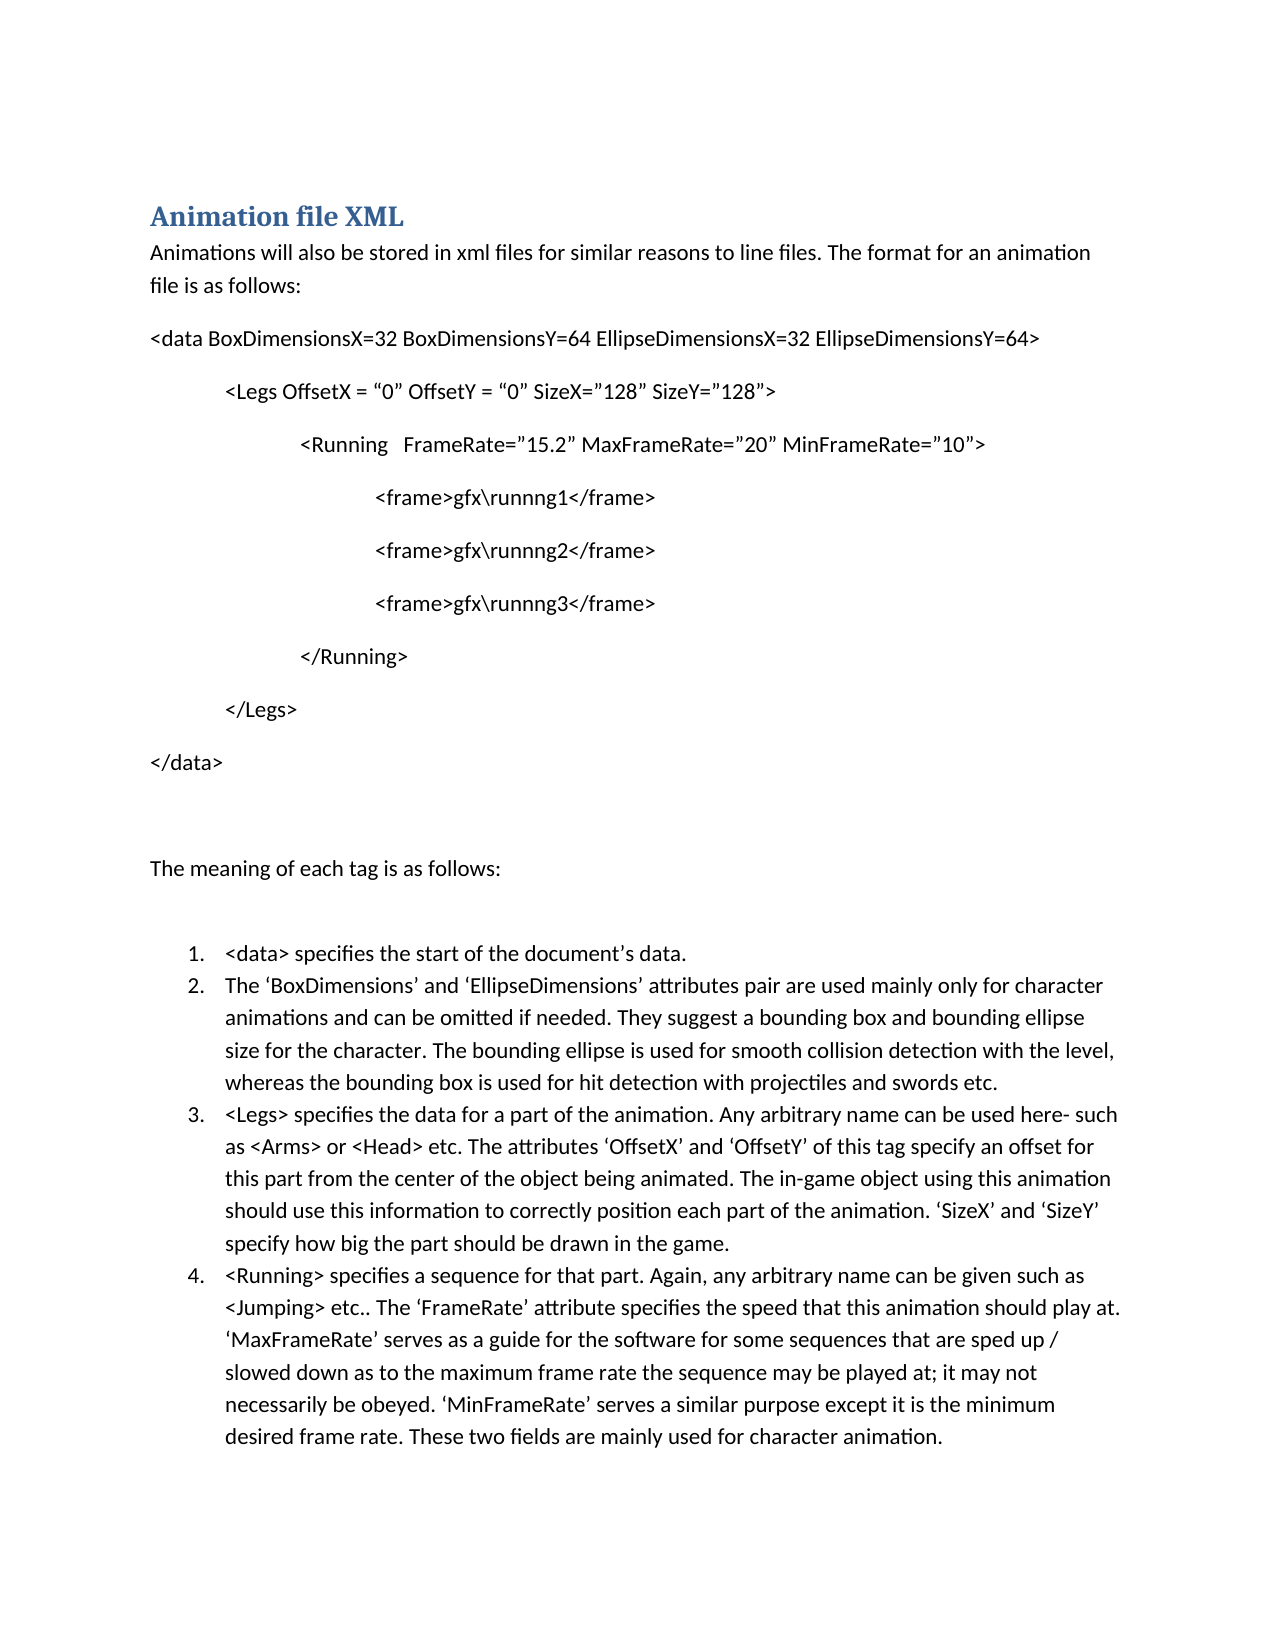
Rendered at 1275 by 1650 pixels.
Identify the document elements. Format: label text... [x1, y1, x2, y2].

text <frame>gfx\runnng1</frame> [150, 483, 1125, 511]
text <frame>gfx\runnng2</frame> [150, 536, 1125, 564]
text <frame>gfx\runnng3</frame> [150, 589, 1125, 617]
text <Legs OffsetX = “0” OffsetY = “0” SizeX=”128” SizeY=”128”> [150, 377, 1125, 405]
list <Running> specifies a sequence for that part. Again, any arbitrary name can be given such as <Jumping> etc.. The ‘FrameRate’ attribute specifies the speed that this animation should play at. ‘MaxFrameRate’ serves as a guide for the software for some sequences that are sped up / slowed down as to the maximum frame rate the sequence may be played at; it may not necessarily be obeyed. ‘MinFrameRate’ serves a similar purpose except it is the minimum desired frame rate. These two fields are mainly used for character animation. [187, 1261, 1125, 1450]
text </Legs> [150, 695, 1125, 723]
text <Running FrameRate=”15.2” MaxFrameRate=”20” MinFrameRate=”10”> [150, 430, 1125, 458]
text </Running> [150, 642, 1125, 670]
subtitle Animation file XML [150, 200, 1125, 233]
text Animations will also be stored in xml files for similar reasons to line files. The format for an animation file is as follows: [150, 238, 1125, 299]
list <data> specifies the start of the document’s data. [187, 939, 1125, 967]
text </data> [150, 748, 1125, 776]
text The meaning of each tag is as follows: [150, 854, 1125, 914]
text <data BoxDimensionsX=32 BoxDimensionsY=64 EllipseDimensionsX=32 EllipseDimensionsY=64> [150, 324, 1125, 352]
list <Legs> specifies the data for a part of the animation. Any arbitrary name can be used here- such as <Arms> or <Head> etc. The attributes ‘OffsetX’ and ‘OffsetY’ of this tag specify an offset for this part from the center of the object being animated. The in-game object using this animation should use this information to correctly position each part of the animation. ‘SizeX’ and ‘SizeY’ specify how big the part should be drawn in the game. [187, 1100, 1125, 1257]
list The ‘BoxDimensions’ and ‘EllipseDimensions’ attributes pair are used mainly only for character animations and can be omitted if needed. They suggest a bounding box and bounding ellipse size for the character. The bounding ellipse is used for smooth collision detection with the level, whereas the bounding box is used for hit detection with projectiles and swords etc. [187, 971, 1125, 1096]
